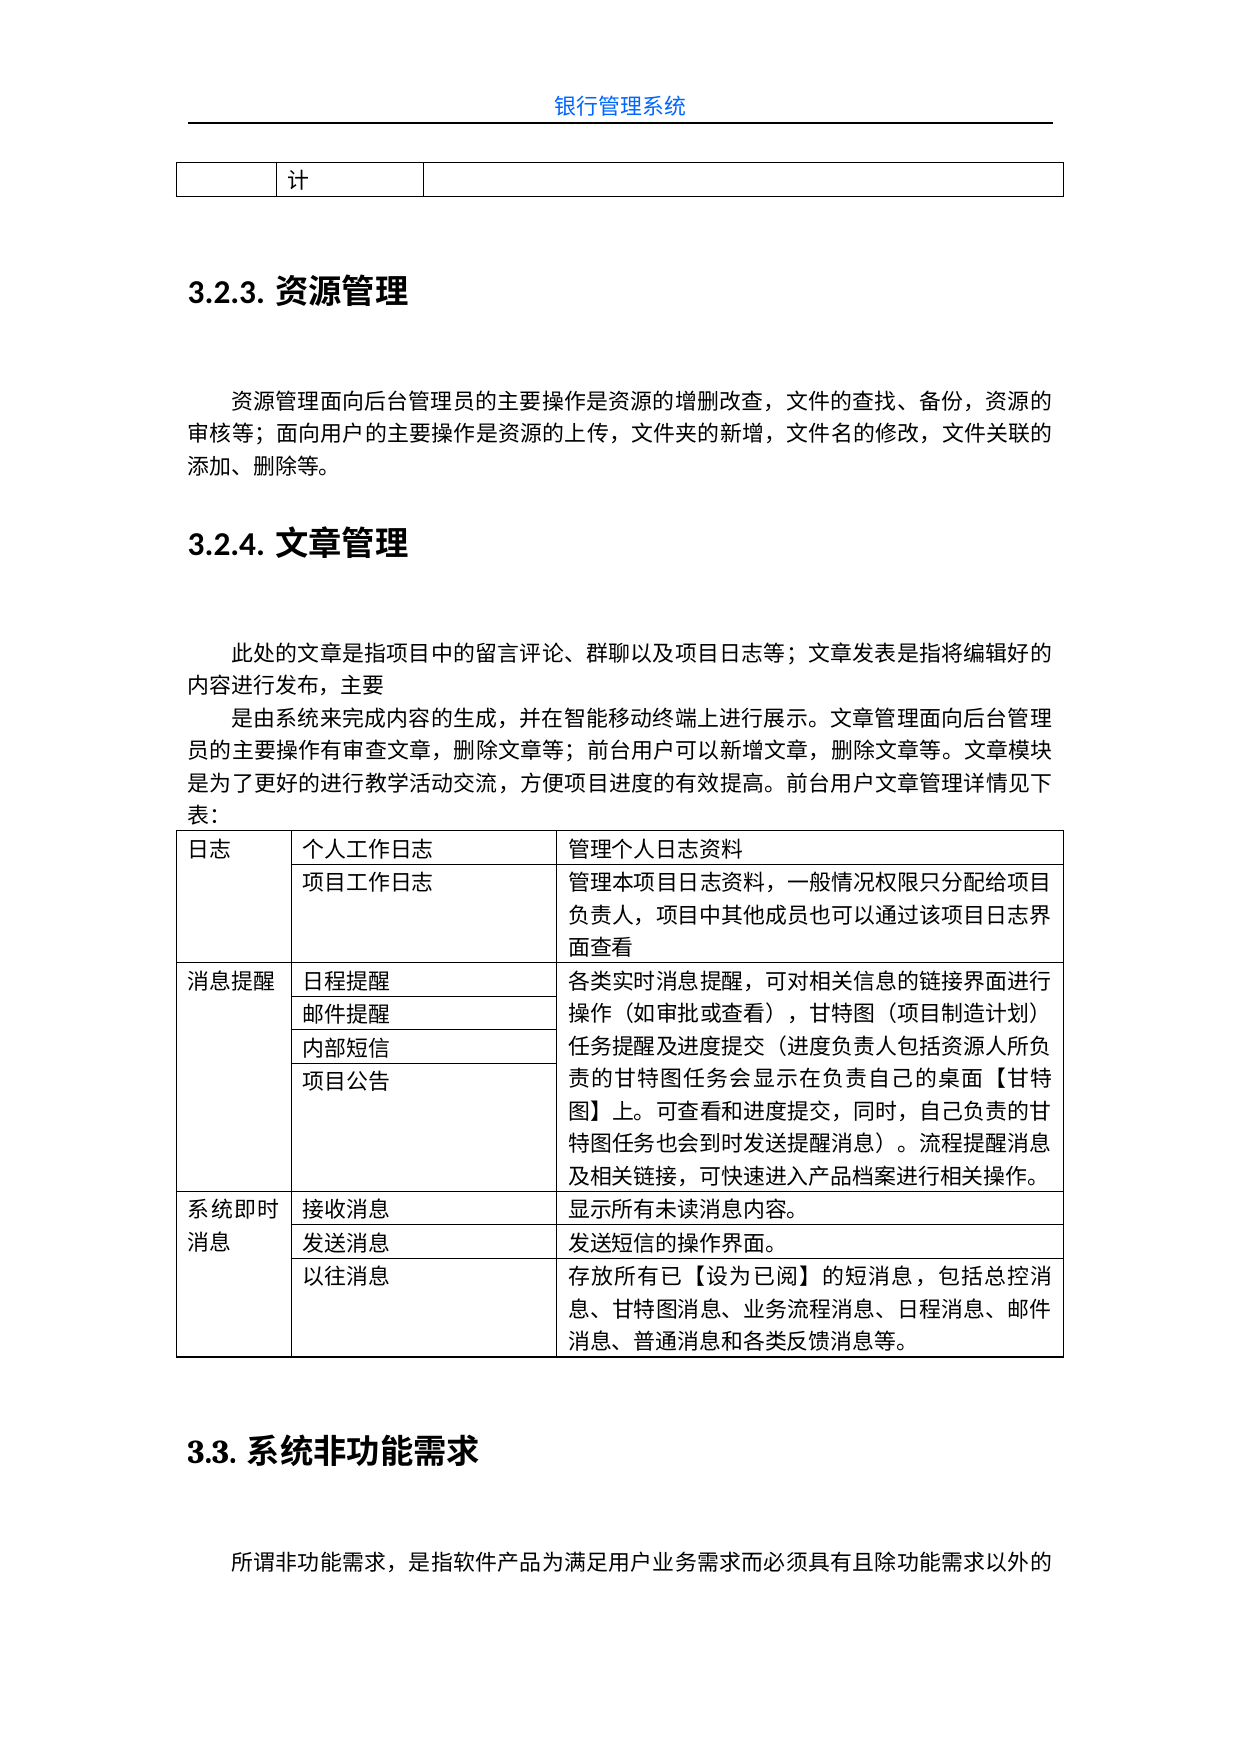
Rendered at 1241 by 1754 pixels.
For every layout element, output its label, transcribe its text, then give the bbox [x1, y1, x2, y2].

table_cell 内部短信 [292, 1030, 556, 1063]
subtitle 系统非功能需求 [187, 1417, 1053, 1482]
table_cell 消息提醒 [177, 963, 291, 1191]
table_cell 项目任务统计 [277, 163, 423, 196]
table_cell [424, 163, 1063, 196]
table_cell 管理本项目日志资料，一般情况权限只分配给项目负责人，项目中其他成员也可以通过该项目日志界面查看 [557, 865, 1063, 962]
subtitle 文章管理 [187, 508, 1053, 573]
subtitle 资源管理 [187, 256, 1053, 321]
table_cell 系统即时消息 [177, 1192, 291, 1356]
table_cell 发送消息 [292, 1225, 556, 1258]
table_cell 邮件提醒 [292, 997, 556, 1029]
table_cell 存放所有已【设为已阅】的短消息，包括总控消息、甘特图消息、业务流程消息、日程消息、邮件消息、普通消息和各类反馈消息等。 [557, 1259, 1063, 1356]
table_cell 显示所有未读消息内容。 [557, 1192, 1063, 1224]
table_cell 接收消息 [292, 1192, 556, 1224]
table_header 日志 [177, 831, 291, 962]
text 此处的文章是指项目中的留言评论、群聊以及项目日志等；文章发表是指将编辑好的内容进行发布，主要 [187, 635, 1053, 700]
table_cell 日程提醒 [292, 963, 556, 996]
table_cell 以往消息 [292, 1259, 556, 1356]
text 是由系统来完成内容的生成，并在智能移动终端上进行展示。文章管理面向后台管理员的主要操作有审查文章，删除文章等；前台用户可以新增文章，删除文章等。文章模块是为了更好的进行教学活动交流，方便项目进度的有效提高。前台用户文章管理详情见下表： [187, 700, 1053, 830]
table_header 个人工作日志 [292, 831, 556, 864]
table_cell 项目工作日志 [292, 865, 556, 962]
table_header 管理个人日志资料 [557, 831, 1063, 864]
table_cell 项目公告 [292, 1064, 556, 1191]
table_cell 发送短信的操作界面。 [557, 1225, 1063, 1258]
text 资源管理面向后台管理员的主要操作是资源的增删改查，文件的查找、备份，资源的审核等；面向用户的主要操作是资源的上传，文件夹的新增，文件名的修改，文件关联的添加、删除等。 [187, 383, 1053, 481]
table_cell 各类实时消息提醒，可对相关信息的链接界面进行操作（如审批或查看），甘特图（项目制造计划）任务提醒及进度提交（进度负责人包括资源人所负责的甘特图任务会显示在负责自己的桌面【甘特图】上。可查看和进度提交，同时，自己负责的甘特图任务也会到时发送提醒消息）。流程提醒消息及相关链接，可快速进入产品档案进行相关操作。 [557, 963, 1063, 1191]
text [187, 1544, 1053, 1577]
